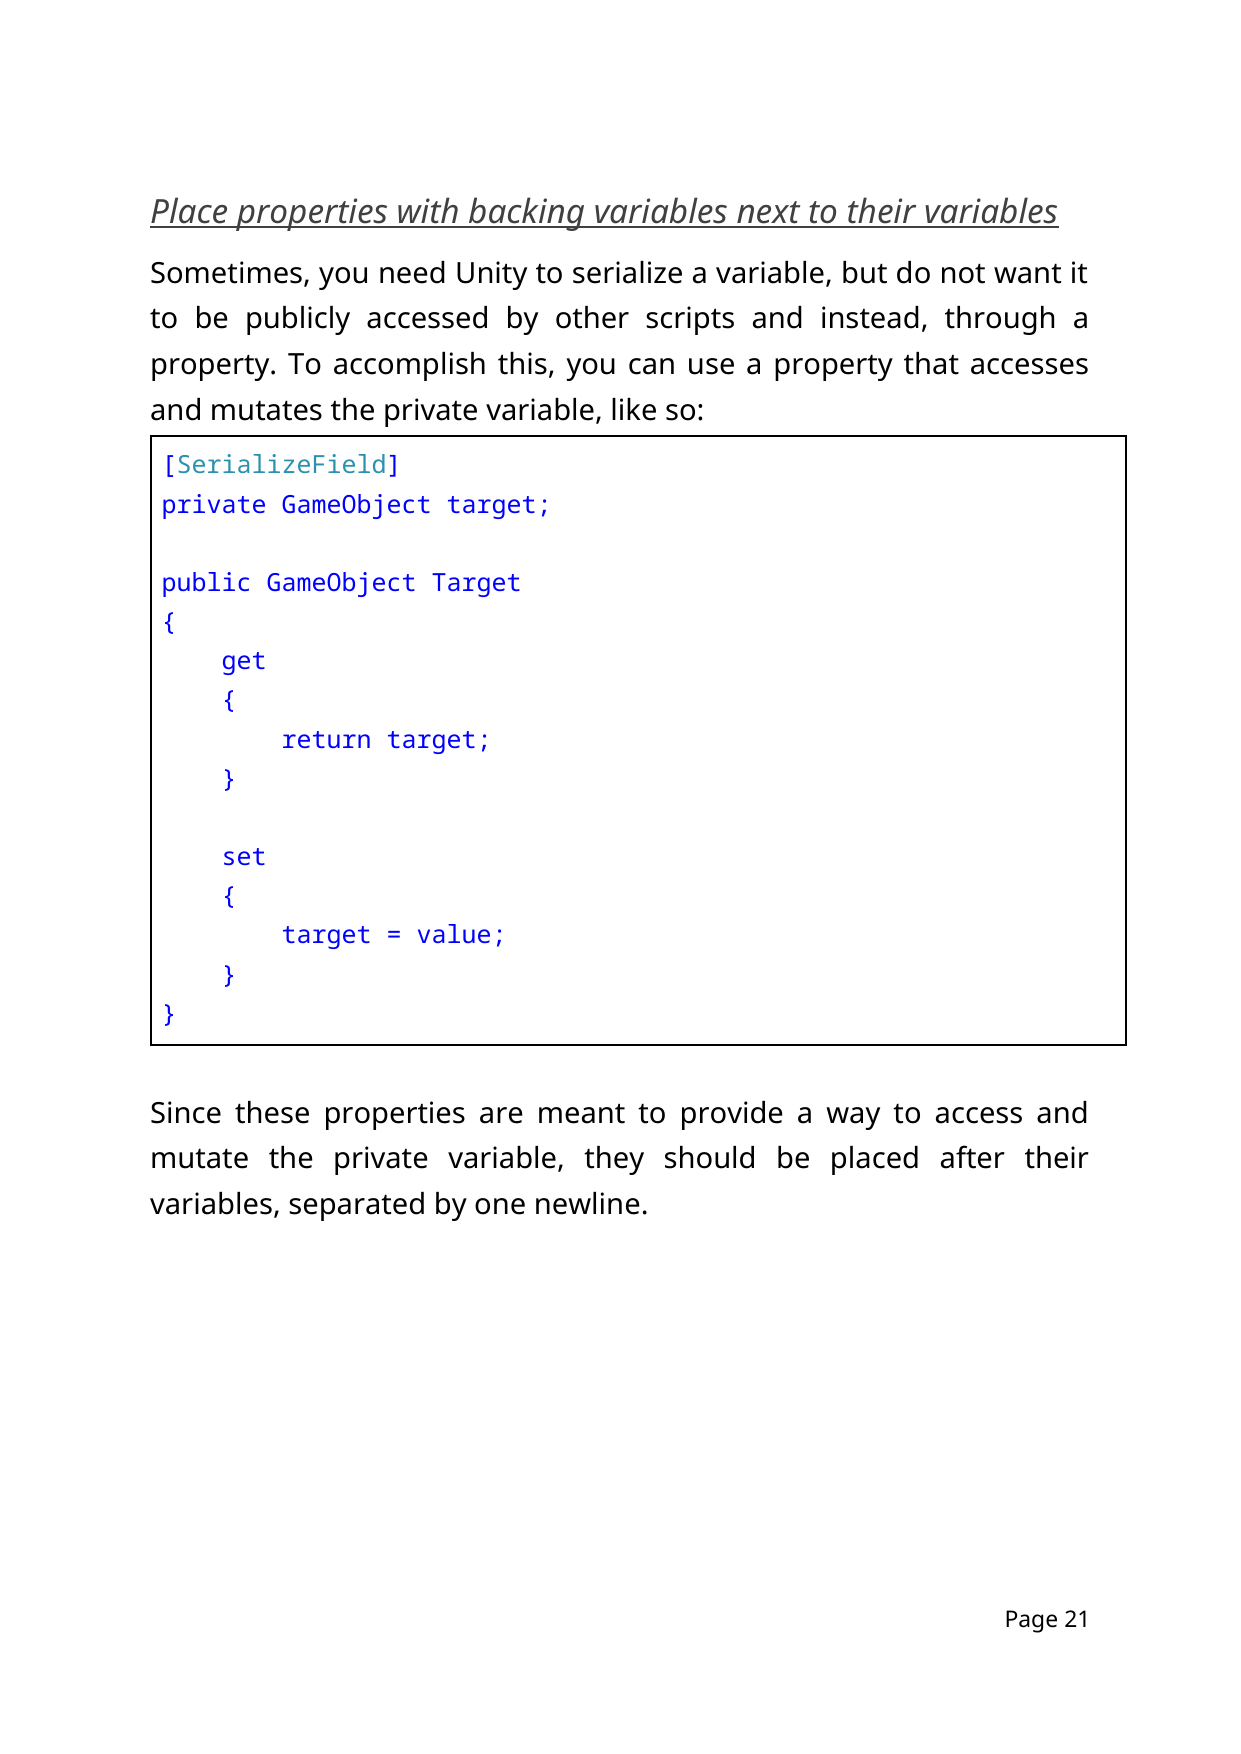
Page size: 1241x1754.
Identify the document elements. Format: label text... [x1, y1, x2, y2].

text Since these properties are meant to provide a way to access and mutate the private variable, they should be placed after their variables, separated by one newline. [150, 1092, 1090, 1223]
text Sometimes, you need Unity to serialize a variable, but do not want it to be publicly accessed by other scripts and instead, through a property. To accomplish this, you can use a property that accesses and mutates the private variable, like so: [150, 252, 1090, 429]
subtitle Place properties with backing variables next to their variables [150, 187, 1090, 233]
table_header [SerializeField] private GameObject target; public GameObject Target { get { return target; } set { target = value; } } [152, 437, 1125, 1044]
